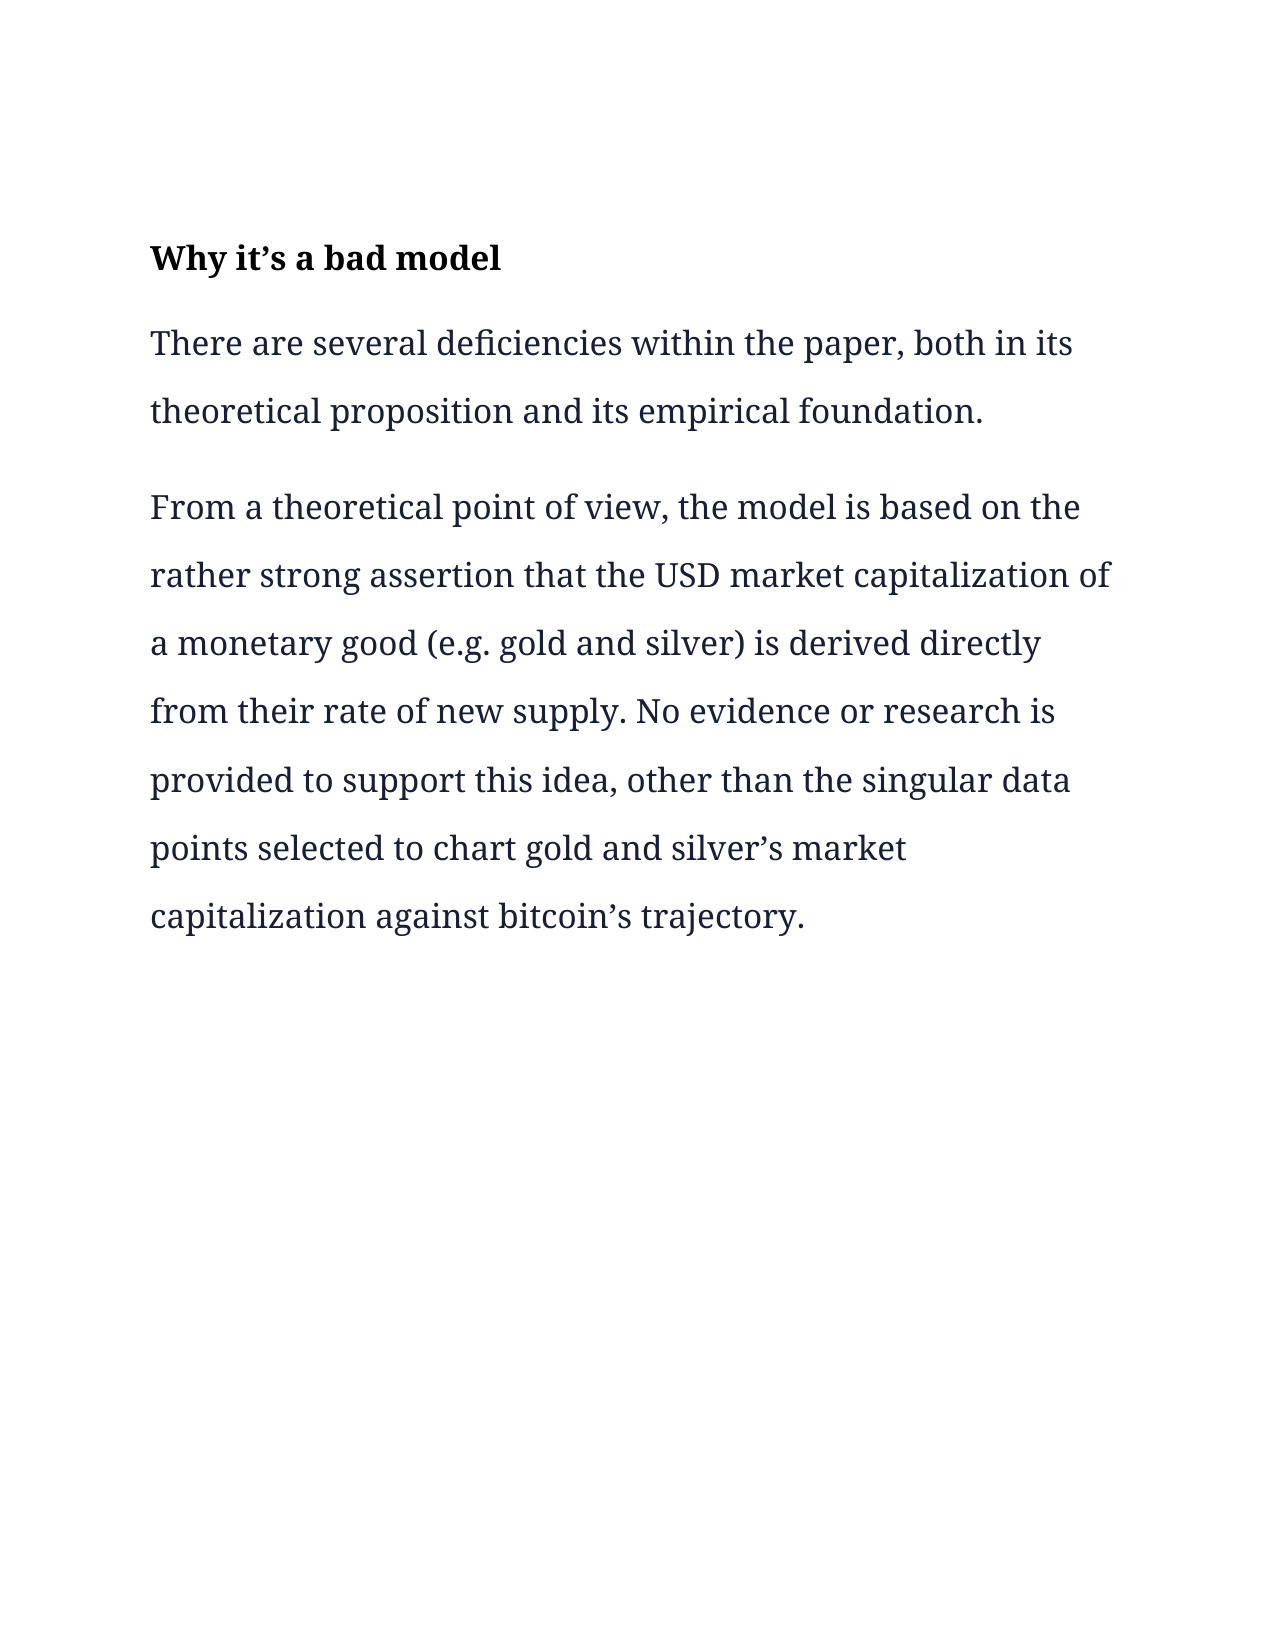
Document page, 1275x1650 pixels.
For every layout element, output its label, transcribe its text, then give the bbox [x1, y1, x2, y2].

text From a theoretical point of view, the model is based on the rather strong assertion that the USD market capitalization of a monetary good (e.g. gold and silver) is derived directly from their rate of new supply. No evidence or research is provided to support this idea, other than the singular data points selected to chart gold and silver’s market capitalization against bitcoin’s trajectory. [150, 484, 1125, 938]
text There are several deficiencies within the paper, both in its theoretical proposition and its empirical foundation. [150, 319, 1125, 433]
text Why it’s a bad model [150, 235, 1125, 280]
